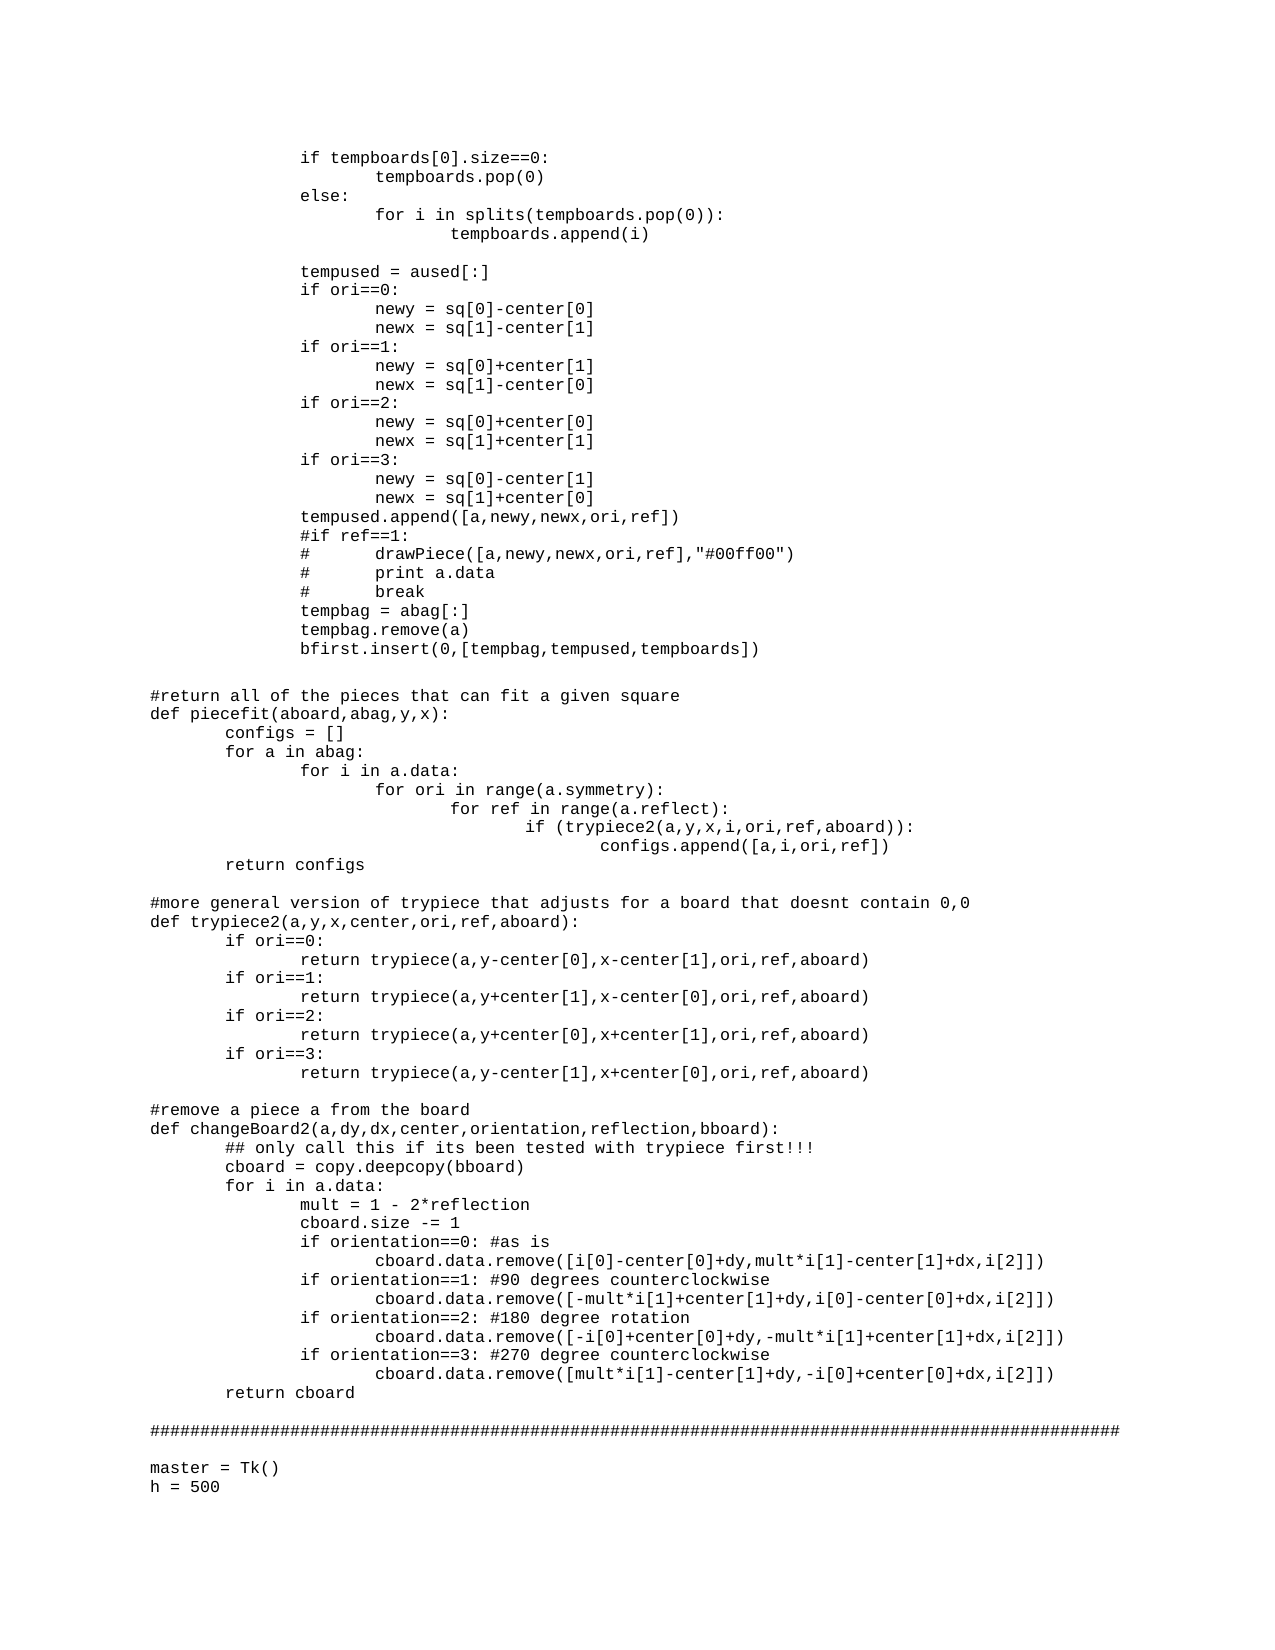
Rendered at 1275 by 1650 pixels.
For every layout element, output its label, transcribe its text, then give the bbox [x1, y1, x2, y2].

text ################################################################################################# [150, 1422, 1125, 1441]
text for ori in range(a.symmetry): [150, 781, 1125, 800]
text newx = sq[1]-center[1] [150, 320, 1125, 338]
text if ori==2: [150, 395, 1125, 414]
text if ori==0: [150, 932, 1125, 951]
text return cboard [150, 1385, 1125, 1403]
text for ref in range(a.reflect): [150, 800, 1125, 819]
text if ori==1: [150, 338, 1125, 357]
text if orientation==2: #180 degree rotation [150, 1309, 1125, 1328]
text #remove a piece a from the board [150, 1102, 1125, 1121]
text tempboards.pop(0) [150, 169, 1125, 188]
text if ori==2: [150, 1008, 1125, 1026]
text if orientation==0: #as is [150, 1234, 1125, 1253]
text cboard.size -= 1 [150, 1215, 1125, 1234]
text def trypiece2(a,y,x,center,ori,ref,aboard): [150, 913, 1125, 932]
text newy = sq[0]+center[1] [150, 357, 1125, 376]
text for i in splits(tempboards.pop(0)): [150, 207, 1125, 225]
text newx = sq[1]+center[1] [150, 433, 1125, 452]
text cboard.data.remove([-mult*i[1]+center[1]+dy,i[0]-center[0]+dx,i[2]]) [150, 1290, 1125, 1309]
text return trypiece(a,y-center[0],x-center[1],ori,ref,aboard) [150, 951, 1125, 970]
text tempboards.append(i) [150, 225, 1125, 244]
text tempbag = abag[:] [150, 602, 1125, 621]
text cboard.data.remove([i[0]-center[0]+dy,mult*i[1]-center[1]+dx,i[2]]) [150, 1253, 1125, 1272]
text if ori==3: [150, 452, 1125, 471]
text newy = sq[0]-center[1] [150, 471, 1125, 489]
text def changeBoard2(a,dy,dx,center,orientation,reflection,bboard): [150, 1121, 1125, 1139]
text h = 500 [150, 1479, 1125, 1498]
text newy = sq[0]-center[0] [150, 301, 1125, 320]
text for i in a.data: [150, 762, 1125, 781]
text if (trypiece2(a,y,x,i,ori,ref,aboard)): [150, 819, 1125, 838]
text #return all of the pieces that can fit a given square [150, 687, 1125, 706]
text mult = 1 - 2*reflection [150, 1196, 1125, 1215]
text tempused = aused[:] [150, 263, 1125, 282]
text if ori==0: [150, 282, 1125, 301]
text # print a.data [150, 565, 1125, 584]
text newx = sq[1]-center[0] [150, 376, 1125, 395]
text def piecefit(aboard,abag,y,x): [150, 706, 1125, 725]
text newx = sq[1]+center[0] [150, 489, 1125, 508]
text cboard.data.remove([-i[0]+center[0]+dy,-mult*i[1]+center[1]+dx,i[2]]) [150, 1328, 1125, 1347]
text #more general version of trypiece that adjusts for a board that doesnt contain 0,0 [150, 894, 1125, 913]
text configs = [] [150, 725, 1125, 744]
text if ori==3: [150, 1045, 1125, 1064]
text newy = sq[0]+center[0] [150, 414, 1125, 433]
text # break [150, 584, 1125, 602]
text cboard = copy.deepcopy(bboard) [150, 1158, 1125, 1177]
text ## only call this if its been tested with trypiece first!!! [150, 1139, 1125, 1158]
text if orientation==1: #90 degrees counterclockwise [150, 1272, 1125, 1290]
text else: [150, 188, 1125, 207]
text tempused.append([a,newy,newx,ori,ref]) [150, 508, 1125, 527]
text if orientation==3: #270 degree counterclockwise [150, 1347, 1125, 1366]
text for i in a.data: [150, 1177, 1125, 1196]
text return trypiece(a,y-center[1],x+center[0],ori,ref,aboard) [150, 1064, 1125, 1083]
text return trypiece(a,y+center[1],x-center[0],ori,ref,aboard) [150, 989, 1125, 1008]
text return trypiece(a,y+center[0],x+center[1],ori,ref,aboard) [150, 1026, 1125, 1045]
text bfirst.insert(0,[tempbag,tempused,tempboards]) [150, 640, 1125, 659]
text if ori==1: [150, 970, 1125, 989]
text if tempboards[0].size==0: [150, 150, 1125, 169]
text configs.append([a,i,ori,ref]) [150, 838, 1125, 857]
text for a in abag: [150, 744, 1125, 762]
text # drawPiece([a,newy,newx,ori,ref],"#00ff00") [150, 546, 1125, 565]
text cboard.data.remove([mult*i[1]-center[1]+dy,-i[0]+center[0]+dx,i[2]]) [150, 1366, 1125, 1385]
text tempbag.remove(a) [150, 621, 1125, 640]
text return configs [150, 857, 1125, 876]
text #if ref==1: [150, 527, 1125, 546]
text master = Tk() [150, 1460, 1125, 1479]
